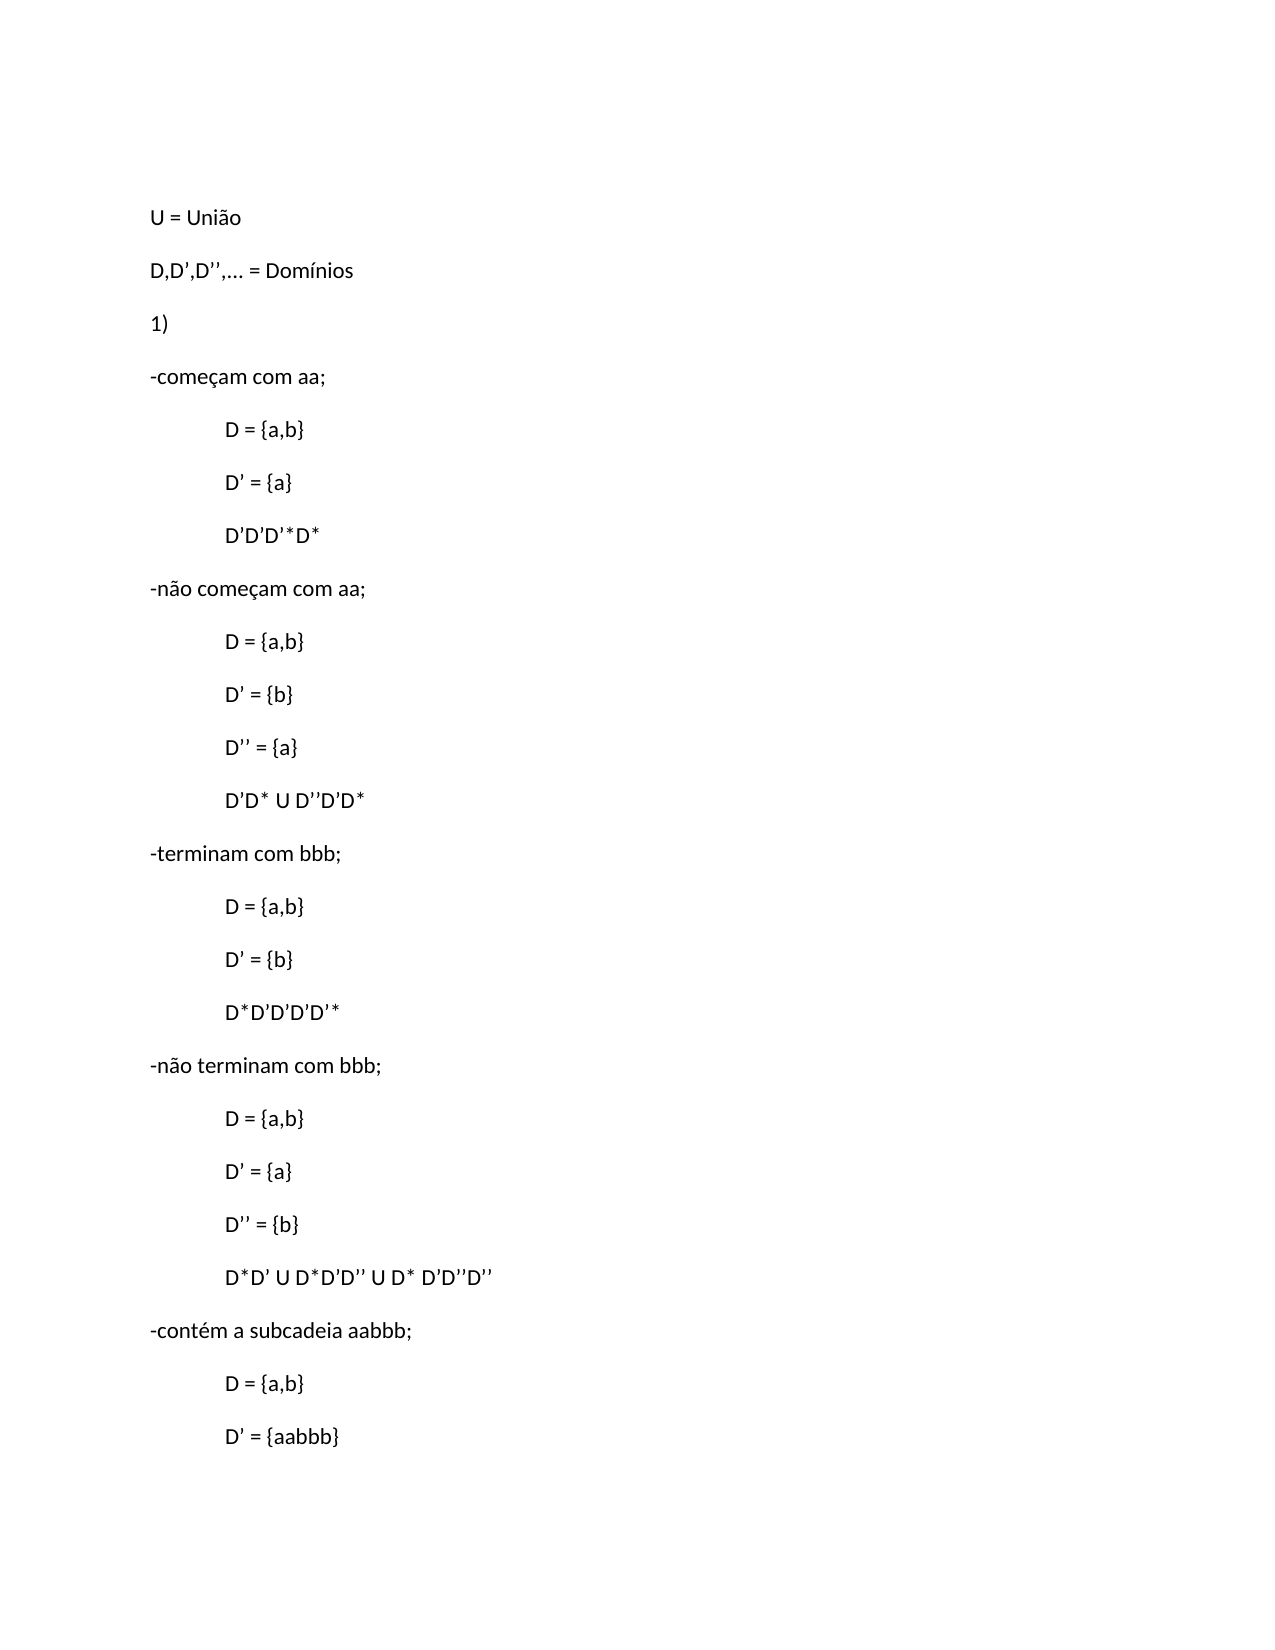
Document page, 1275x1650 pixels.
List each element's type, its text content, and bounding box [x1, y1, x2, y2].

text -contém a subcadeia aabbb; [150, 1316, 1125, 1344]
text D = {a,b} [150, 627, 1125, 655]
text D = {a,b} [150, 1369, 1125, 1397]
text D*D’ U D*D’D’’ U D* D’D’’D’’ [150, 1263, 1125, 1291]
text D’ = {b} [150, 945, 1125, 973]
text -começam com aa; [150, 362, 1125, 390]
text D*D’D’D’D’* [150, 998, 1125, 1026]
text D’ = {a} [150, 468, 1125, 496]
text -não começam com aa; [150, 574, 1125, 602]
text D’ = {b} [150, 680, 1125, 708]
text -terminam com bbb; [150, 839, 1125, 867]
text D = {a,b} [150, 892, 1125, 920]
text D’D’D’*D* [150, 521, 1125, 549]
text D’’ = {a} [150, 733, 1125, 761]
text D = {a,b} [150, 415, 1125, 443]
text D’ = {aabbb} [150, 1422, 1125, 1451]
text D’D* U D’’D’D* [150, 786, 1125, 814]
text D’ = {a} [150, 1157, 1125, 1185]
text 1) [150, 309, 1125, 337]
text U = União [150, 203, 1125, 231]
text D = {a,b} [150, 1104, 1125, 1132]
text D,D’,D’’,... = Domínios [150, 256, 1125, 284]
text D’’ = {b} [150, 1210, 1125, 1238]
text -não terminam com bbb; [150, 1051, 1125, 1079]
